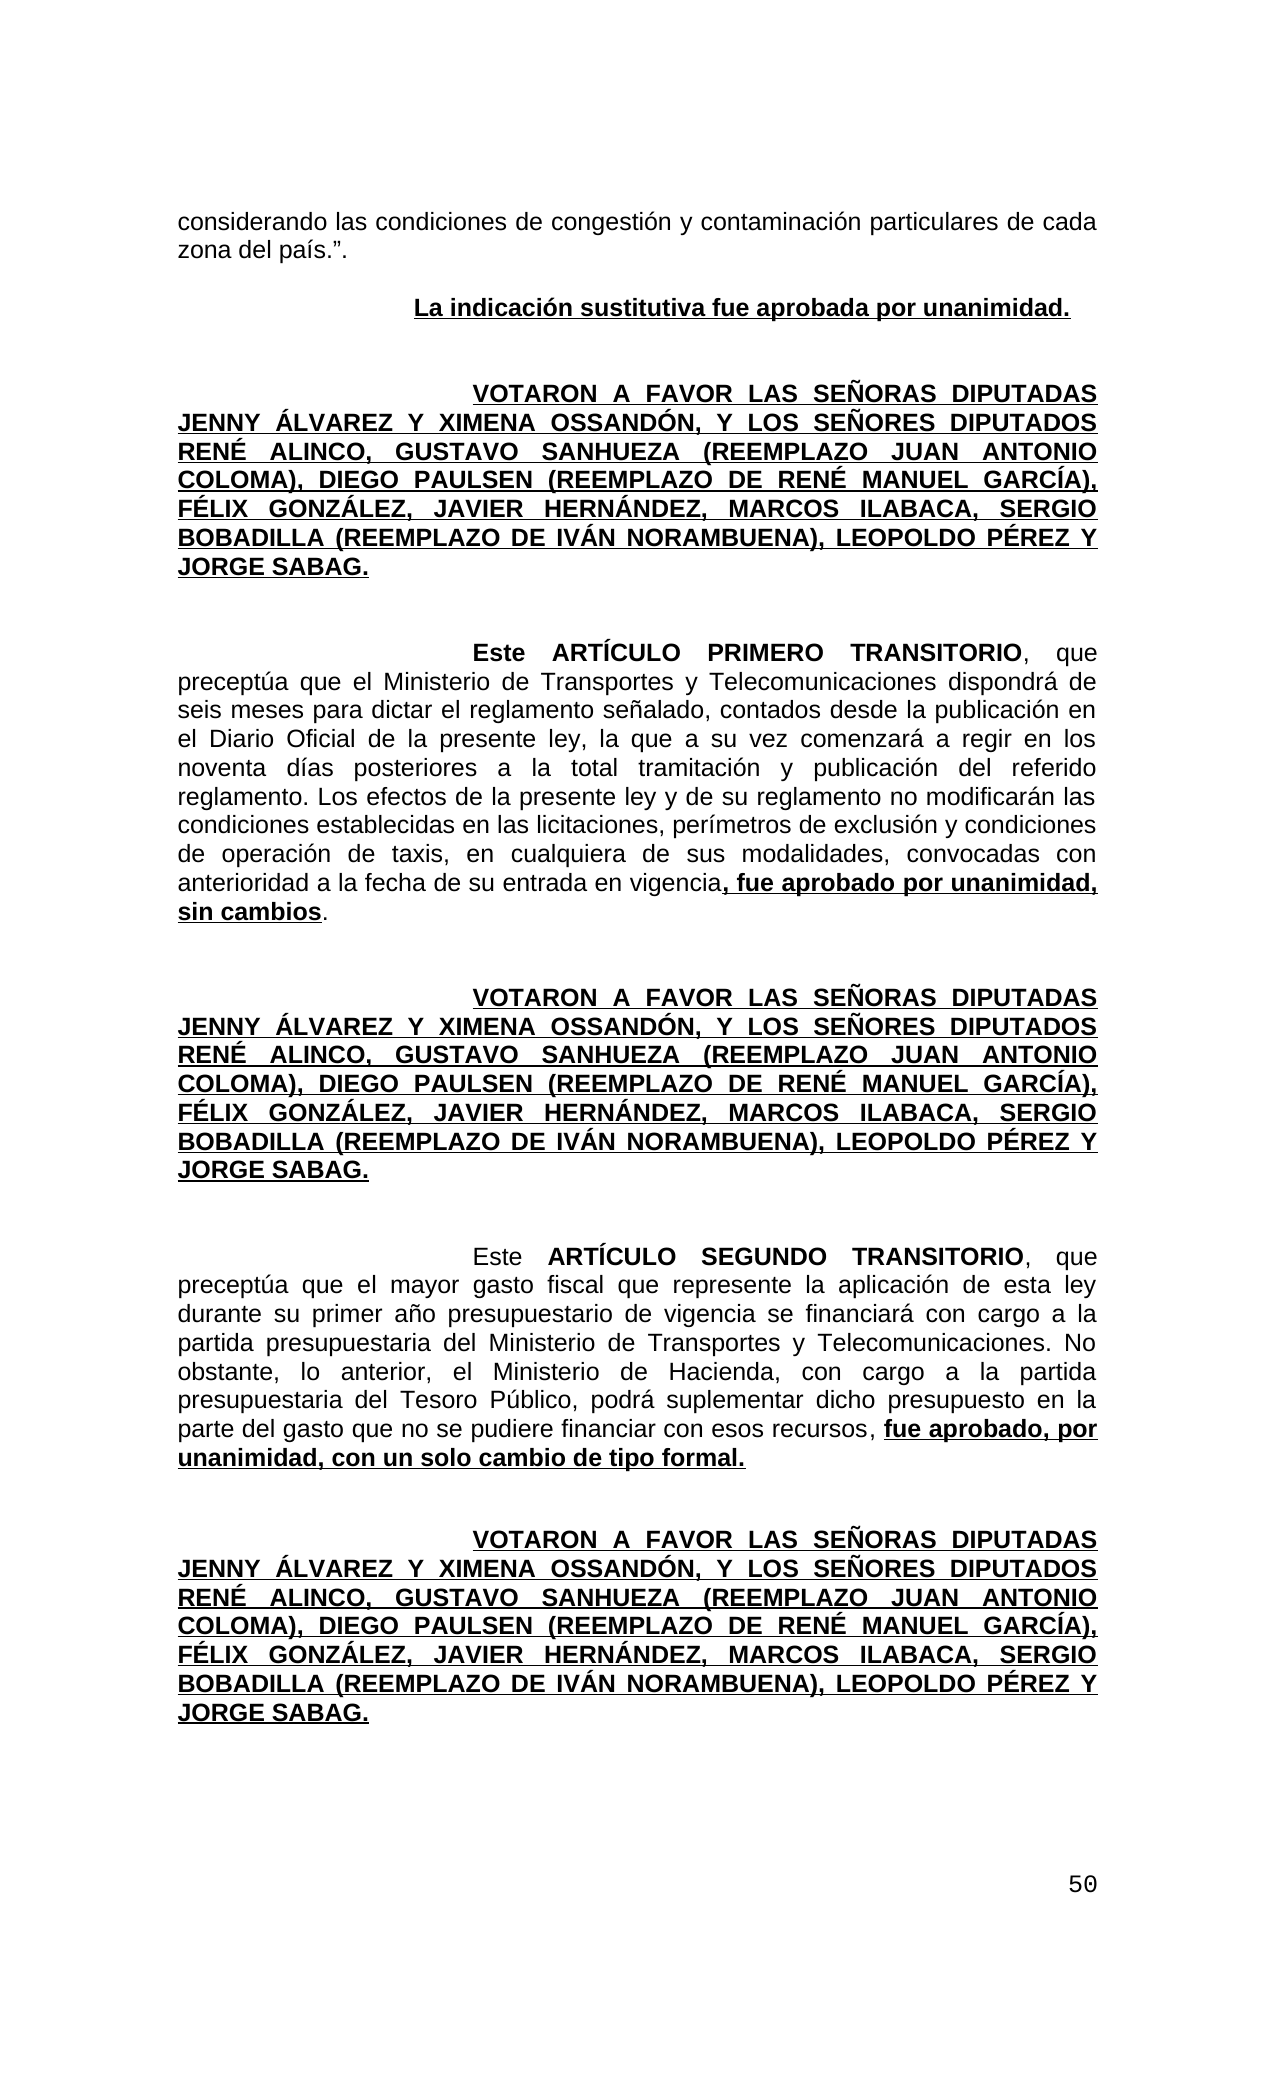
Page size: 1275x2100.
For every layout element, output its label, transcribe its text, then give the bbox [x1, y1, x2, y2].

text VOTARON A FAVOR LAS SEÑORAS DIPUTADAS JENNY ÁLVAREZ Y XIMENA OSSANDÓN, Y LOS SEÑORES DIPUTADOS RENÉ ALINCO, GUSTAVO SANHUEZA (REEMPLAZO JUAN ANTONIO COLOMA), DIEGO PAULSEN (REEMPLAZO DE RENÉ MANUEL GARCÍA), FÉLIX GONZÁLEZ, JAVIER HERNÁNDEZ, MARCOS ILABACA, SERGIO BOBADILLA (REEMPLAZO DE IVÁN NORAMBUENA), LEOPOLDO PÉREZ Y JORGE SABAG. [177, 1525, 1098, 1579]
text Este ARTÍCULO SEGUNDO TRANSITORIO, que preceptúa que el mayor gasto fiscal que represente la aplicación de esta ley durante su primer año presupuestario de vigencia se financiará con cargo a la partida presupuestaria del Ministerio de Transportes y Telecomunicaciones. No obstante, lo anterior, el Ministerio de Hacienda, con cargo a la partida presupuestaria del Tesoro Público, podrá suplementar dicho presupuesto en la parte del gasto que no se pudiere financiar con esos recursos, fue aprobado, por unanimidad, con un solo cambio de tipo formal. [177, 1242, 1098, 1472]
text Este ARTÍCULO PRIMERO TRANSITORIO, que preceptúa que el Ministerio de Transportes y Telecomunicaciones dispondrá de seis meses para dictar el reglamento señalado, contados desde la publicación en el Diario Oficial de la presente ley, la que a su vez comenzará a regir en los noventa días posteriores a la total tramitación y publicación del referido reglamento. Los efectos de la presente ley y de su reglamento no modificarán las condiciones establecidas en las licitaciones, perímetros de exclusión y condiciones de operación de taxis, en cualquiera de sus modalidades, convocadas con anterioridad a la fecha de su entrada en vigencia, fue aprobado por unanimidad, sin cambios. [177, 638, 1098, 926]
text VOTARON A FAVOR LAS SEÑORAS DIPUTADAS JENNY ÁLVAREZ Y XIMENA OSSANDÓN, Y LOS SEÑORES DIPUTADOS RENÉ ALINCO, GUSTAVO SANHUEZA (REEMPLAZO JUAN ANTONIO COLOMA), DIEGO PAULSEN (REEMPLAZO DE RENÉ MANUEL GARCÍA), FÉLIX GONZÁLEZ, JAVIER HERNÁNDEZ, MARCOS ILABACA, SERGIO BOBADILLA (REEMPLAZO DE IVÁN NORAMBUENA), LEOPOLDO PÉREZ Y JORGE SABAG. [177, 1695, 1098, 1726]
text VOTARON A FAVOR LAS SEÑORAS DIPUTADAS JENNY ÁLVAREZ Y XIMENA OSSANDÓN, Y LOS SEÑORES DIPUTADOS RENÉ ALINCO, GUSTAVO SANHUEZA (REEMPLAZO JUAN ANTONIO COLOMA), DIEGO PAULSEN (REEMPLAZO DE RENÉ MANUEL GARCÍA), FÉLIX GONZÁLEZ, JAVIER HERNÁNDEZ, MARCOS ILABACA, SERGIO BOBADILLA (REEMPLAZO DE IVÁN NORAMBUENA), LEOPOLDO PÉREZ Y JORGE SABAG. [177, 1066, 1098, 1094]
text VOTARON A FAVOR LAS SEÑORAS DIPUTADAS JENNY ÁLVAREZ Y XIMENA OSSANDÓN, Y LOS SEÑORES DIPUTADOS RENÉ ALINCO, GUSTAVO SANHUEZA (REEMPLAZO JUAN ANTONIO COLOMA), DIEGO PAULSEN (REEMPLAZO DE RENÉ MANUEL GARCÍA), FÉLIX GONZÁLEZ, JAVIER HERNÁNDEZ, MARCOS ILABACA, SERGIO BOBADILLA (REEMPLAZO DE IVÁN NORAMBUENA), LEOPOLDO PÉREZ Y JORGE SABAG. [177, 1153, 1098, 1184]
text La indicación sustitutiva fue aprobada por unanimidad. [177, 293, 1098, 322]
text VOTARON A FAVOR LAS SEÑORAS DIPUTADAS JENNY ÁLVAREZ Y XIMENA OSSANDÓN, Y LOS SEÑORES DIPUTADOS RENÉ ALINCO, GUSTAVO SANHUEZA (REEMPLAZO JUAN ANTONIO COLOMA), DIEGO PAULSEN (REEMPLAZO DE RENÉ MANUEL GARCÍA), FÉLIX GONZÁLEZ, JAVIER HERNÁNDEZ, MARCOS ILABACA, SERGIO BOBADILLA (REEMPLAZO DE IVÁN NORAMBUENA), LEOPOLDO PÉREZ Y JORGE SABAG. [177, 549, 1098, 581]
text VOTARON A FAVOR LAS SEÑORAS DIPUTADAS JENNY ÁLVAREZ Y XIMENA OSSANDÓN, Y LOS SEÑORES DIPUTADOS RENÉ ALINCO, GUSTAVO SANHUEZA (REEMPLAZO JUAN ANTONIO COLOMA), DIEGO PAULSEN (REEMPLAZO DE RENÉ MANUEL GARCÍA), FÉLIX GONZÁLEZ, JAVIER HERNÁNDEZ, MARCOS ILABACA, SERGIO BOBADILLA (REEMPLAZO DE IVÁN NORAMBUENA), LEOPOLDO PÉREZ Y JORGE SABAG. [177, 1038, 1098, 1065]
text VOTARON A FAVOR LAS SEÑORAS DIPUTADAS JENNY ÁLVAREZ Y XIMENA OSSANDÓN, Y LOS SEÑORES DIPUTADOS RENÉ ALINCO, GUSTAVO SANHUEZA (REEMPLAZO JUAN ANTONIO COLOMA), DIEGO PAULSEN (REEMPLAZO DE RENÉ MANUEL GARCÍA), FÉLIX GONZÁLEZ, JAVIER HERNÁNDEZ, MARCOS ILABACA, SERGIO BOBADILLA (REEMPLAZO DE IVÁN NORAMBUENA), LEOPOLDO PÉREZ Y JORGE SABAG. [177, 434, 1098, 462]
text VOTARON A FAVOR LAS SEÑORAS DIPUTADAS JENNY ÁLVAREZ Y XIMENA OSSANDÓN, Y LOS SEÑORES DIPUTADOS RENÉ ALINCO, GUSTAVO SANHUEZA (REEMPLAZO JUAN ANTONIO COLOMA), DIEGO PAULSEN (REEMPLAZO DE RENÉ MANUEL GARCÍA), FÉLIX GONZÁLEZ, JAVIER HERNÁNDEZ, MARCOS ILABACA, SERGIO BOBADILLA (REEMPLAZO DE IVÁN NORAMBUENA), LEOPOLDO PÉREZ Y JORGE SABAG. [177, 520, 1098, 548]
text VOTARON A FAVOR LAS SEÑORAS DIPUTADAS JENNY ÁLVAREZ Y XIMENA OSSANDÓN, Y LOS SEÑORES DIPUTADOS RENÉ ALINCO, GUSTAVO SANHUEZA (REEMPLAZO JUAN ANTONIO COLOMA), DIEGO PAULSEN (REEMPLAZO DE RENÉ MANUEL GARCÍA), FÉLIX GONZÁLEZ, JAVIER HERNÁNDEZ, MARCOS ILABACA, SERGIO BOBADILLA (REEMPLAZO DE IVÁN NORAMBUENA), LEOPOLDO PÉREZ Y JORGE SABAG. [177, 983, 1098, 1037]
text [177, 207, 1098, 264]
text VOTARON A FAVOR LAS SEÑORAS DIPUTADAS JENNY ÁLVAREZ Y XIMENA OSSANDÓN, Y LOS SEÑORES DIPUTADOS RENÉ ALINCO, GUSTAVO SANHUEZA (REEMPLAZO JUAN ANTONIO COLOMA), DIEGO PAULSEN (REEMPLAZO DE RENÉ MANUEL GARCÍA), FÉLIX GONZÁLEZ, JAVIER HERNÁNDEZ, MARCOS ILABACA, SERGIO BOBADILLA (REEMPLAZO DE IVÁN NORAMBUENA), LEOPOLDO PÉREZ Y JORGE SABAG. [177, 1637, 1098, 1665]
text VOTARON A FAVOR LAS SEÑORAS DIPUTADAS JENNY ÁLVAREZ Y XIMENA OSSANDÓN, Y LOS SEÑORES DIPUTADOS RENÉ ALINCO, GUSTAVO SANHUEZA (REEMPLAZO JUAN ANTONIO COLOMA), DIEGO PAULSEN (REEMPLAZO DE RENÉ MANUEL GARCÍA), FÉLIX GONZÁLEZ, JAVIER HERNÁNDEZ, MARCOS ILABACA, SERGIO BOBADILLA (REEMPLAZO DE IVÁN NORAMBUENA), LEOPOLDO PÉREZ Y JORGE SABAG. [177, 1608, 1098, 1636]
text VOTARON A FAVOR LAS SEÑORAS DIPUTADAS JENNY ÁLVAREZ Y XIMENA OSSANDÓN, Y LOS SEÑORES DIPUTADOS RENÉ ALINCO, GUSTAVO SANHUEZA (REEMPLAZO JUAN ANTONIO COLOMA), DIEGO PAULSEN (REEMPLAZO DE RENÉ MANUEL GARCÍA), FÉLIX GONZÁLEZ, JAVIER HERNÁNDEZ, MARCOS ILABACA, SERGIO BOBADILLA (REEMPLAZO DE IVÁN NORAMBUENA), LEOPOLDO PÉREZ Y JORGE SABAG. [177, 463, 1098, 490]
text VOTARON A FAVOR LAS SEÑORAS DIPUTADAS JENNY ÁLVAREZ Y XIMENA OSSANDÓN, Y LOS SEÑORES DIPUTADOS RENÉ ALINCO, GUSTAVO SANHUEZA (REEMPLAZO JUAN ANTONIO COLOMA), DIEGO PAULSEN (REEMPLAZO DE RENÉ MANUEL GARCÍA), FÉLIX GONZÁLEZ, JAVIER HERNÁNDEZ, MARCOS ILABACA, SERGIO BOBADILLA (REEMPLAZO DE IVÁN NORAMBUENA), LEOPOLDO PÉREZ Y JORGE SABAG. [177, 1666, 1098, 1694]
text VOTARON A FAVOR LAS SEÑORAS DIPUTADAS JENNY ÁLVAREZ Y XIMENA OSSANDÓN, Y LOS SEÑORES DIPUTADOS RENÉ ALINCO, GUSTAVO SANHUEZA (REEMPLAZO JUAN ANTONIO COLOMA), DIEGO PAULSEN (REEMPLAZO DE RENÉ MANUEL GARCÍA), FÉLIX GONZÁLEZ, JAVIER HERNÁNDEZ, MARCOS ILABACA, SERGIO BOBADILLA (REEMPLAZO DE IVÁN NORAMBUENA), LEOPOLDO PÉREZ Y JORGE SABAG. [177, 379, 1098, 433]
text VOTARON A FAVOR LAS SEÑORAS DIPUTADAS JENNY ÁLVAREZ Y XIMENA OSSANDÓN, Y LOS SEÑORES DIPUTADOS RENÉ ALINCO, GUSTAVO SANHUEZA (REEMPLAZO JUAN ANTONIO COLOMA), DIEGO PAULSEN (REEMPLAZO DE RENÉ MANUEL GARCÍA), FÉLIX GONZÁLEZ, JAVIER HERNÁNDEZ, MARCOS ILABACA, SERGIO BOBADILLA (REEMPLAZO DE IVÁN NORAMBUENA), LEOPOLDO PÉREZ Y JORGE SABAG. [177, 1095, 1098, 1123]
text VOTARON A FAVOR LAS SEÑORAS DIPUTADAS JENNY ÁLVAREZ Y XIMENA OSSANDÓN, Y LOS SEÑORES DIPUTADOS RENÉ ALINCO, GUSTAVO SANHUEZA (REEMPLAZO JUAN ANTONIO COLOMA), DIEGO PAULSEN (REEMPLAZO DE RENÉ MANUEL GARCÍA), FÉLIX GONZÁLEZ, JAVIER HERNÁNDEZ, MARCOS ILABACA, SERGIO BOBADILLA (REEMPLAZO DE IVÁN NORAMBUENA), LEOPOLDO PÉREZ Y JORGE SABAG. [177, 1580, 1098, 1607]
text VOTARON A FAVOR LAS SEÑORAS DIPUTADAS JENNY ÁLVAREZ Y XIMENA OSSANDÓN, Y LOS SEÑORES DIPUTADOS RENÉ ALINCO, GUSTAVO SANHUEZA (REEMPLAZO JUAN ANTONIO COLOMA), DIEGO PAULSEN (REEMPLAZO DE RENÉ MANUEL GARCÍA), FÉLIX GONZÁLEZ, JAVIER HERNÁNDEZ, MARCOS ILABACA, SERGIO BOBADILLA (REEMPLAZO DE IVÁN NORAMBUENA), LEOPOLDO PÉREZ Y JORGE SABAG. [177, 1124, 1098, 1152]
text VOTARON A FAVOR LAS SEÑORAS DIPUTADAS JENNY ÁLVAREZ Y XIMENA OSSANDÓN, Y LOS SEÑORES DIPUTADOS RENÉ ALINCO, GUSTAVO SANHUEZA (REEMPLAZO JUAN ANTONIO COLOMA), DIEGO PAULSEN (REEMPLAZO DE RENÉ MANUEL GARCÍA), FÉLIX GONZÁLEZ, JAVIER HERNÁNDEZ, MARCOS ILABACA, SERGIO BOBADILLA (REEMPLAZO DE IVÁN NORAMBUENA), LEOPOLDO PÉREZ Y JORGE SABAG. [177, 491, 1098, 519]
